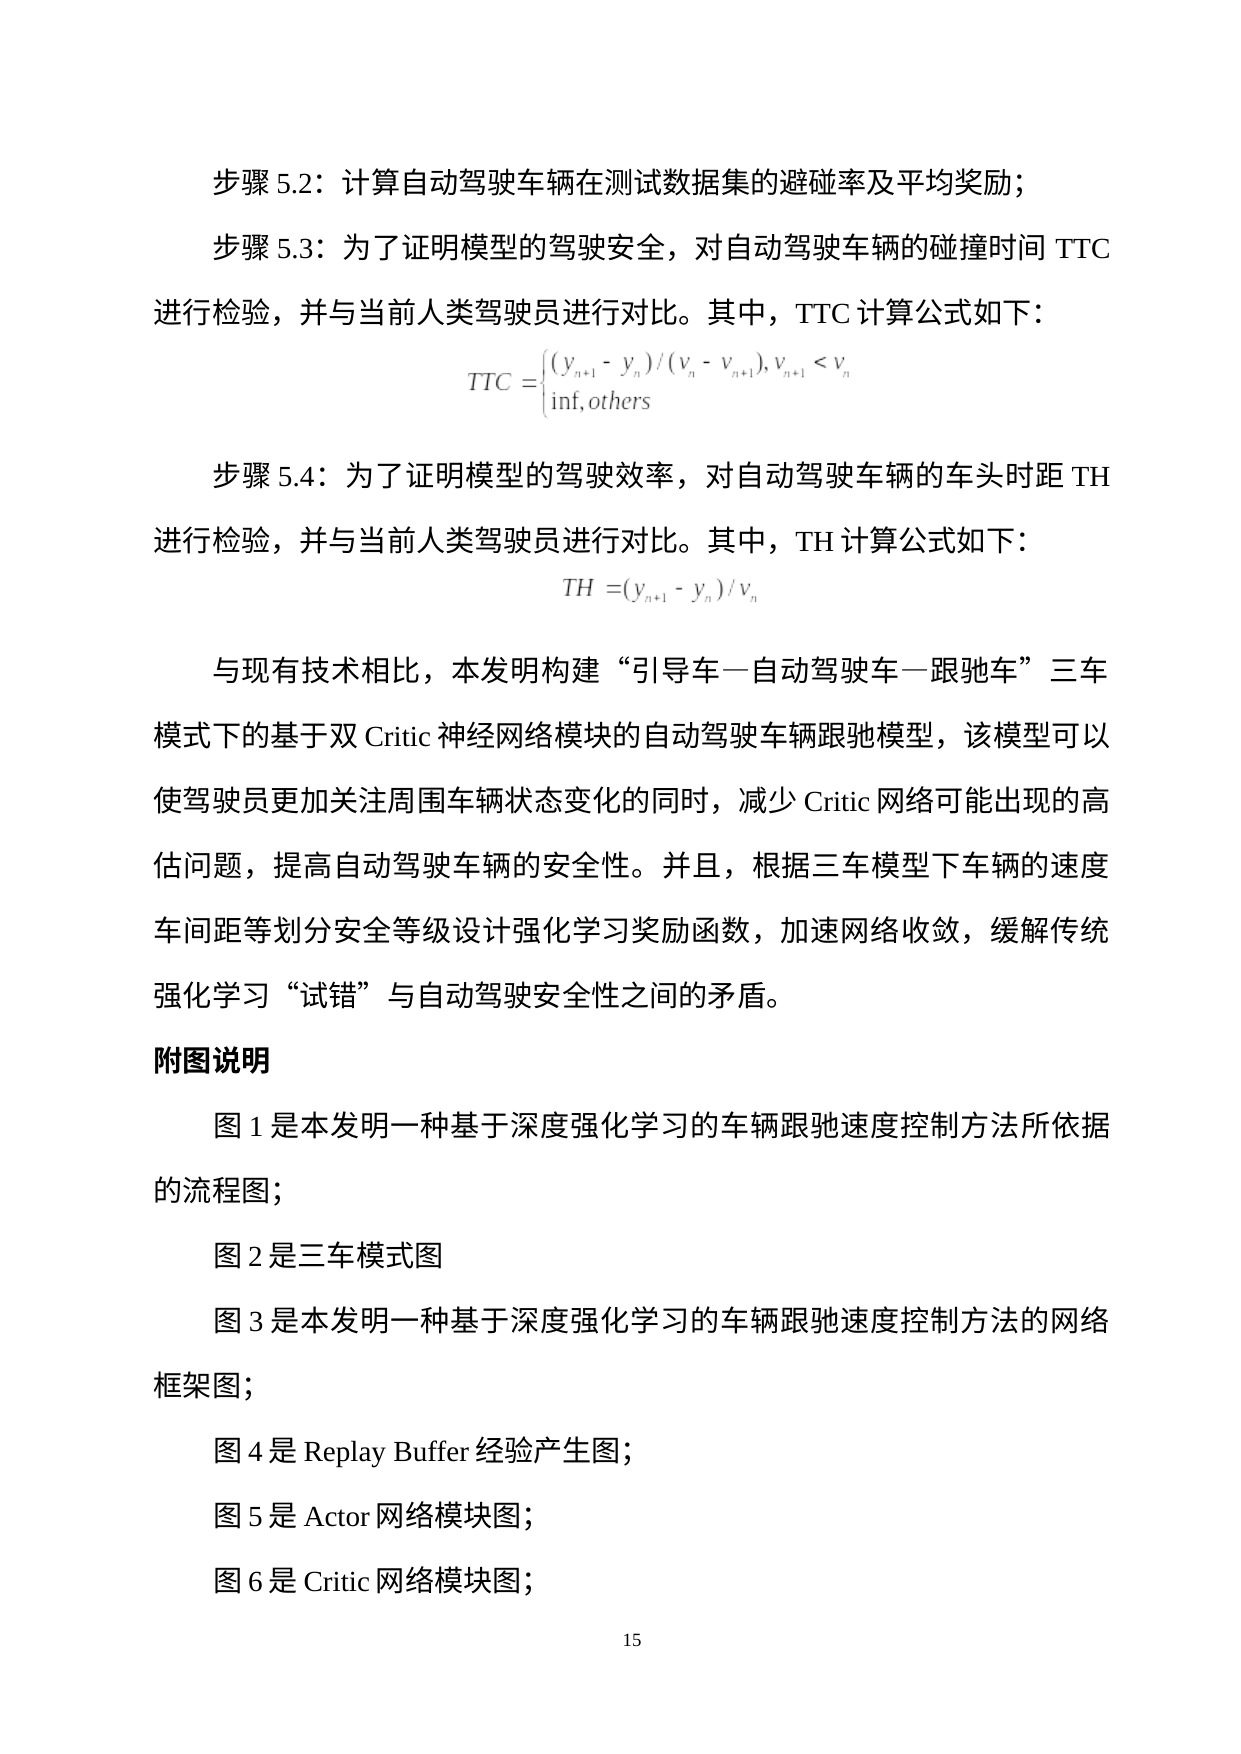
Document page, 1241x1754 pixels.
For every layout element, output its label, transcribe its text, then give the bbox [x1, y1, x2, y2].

text 步骤5.4：为了证明模型的驾驶效率，对自动驾驶车辆的车头时距TH进行检验，并与当前人类驾驶员进行对比。其中，TH计算公式如下： [153, 441, 1110, 571]
text 图4是Replay Buffer经验产生图； [153, 1416, 1110, 1481]
text 图3是本发明一种基于深度强化学习的车辆跟驰速度控制方法的网络框架图； [153, 1286, 1110, 1416]
text 步骤5.2：计算自动驾驶车辆在测试数据集的避碰率及平均奖励； [153, 149, 1110, 214]
text 图2是三车模式图 [153, 1221, 1110, 1286]
text 图6是Critic网络模块图； [153, 1546, 1110, 1611]
text 步骤5.3：为了证明模型的驾驶安全，对自动驾驶车辆的碰撞时间TTC进行检验，并与当前人类驾驶员进行对比。其中，TTC计算公式如下： [153, 214, 1110, 344]
text 附图说明 [153, 1026, 1110, 1091]
text 图5是Actor网络模块图； [153, 1481, 1110, 1546]
text 图1是本发明一种基于深度强化学习的车辆跟驰速度控制方法所依据的流程图； [153, 1091, 1110, 1221]
text 与现有技术相比，本发明构建“引导车—自动驾驶车—跟驰车”三车模式下的基于双Critic神经网络模块的自动驾驶车辆跟驰模型，该模型可以使驾驶员更加关注周围车辆状态变化的同时，减少Critic网络可能出现的高估问题，提高自动驾驶车辆的安全性。并且，根据三车模型下车辆的速度车间距等划分安全等级设计强化学习奖励函数，加速网络收敛，缓解传统强化学习“试错”与自动驾驶安全性之间的矛盾。 [153, 636, 1110, 1026]
